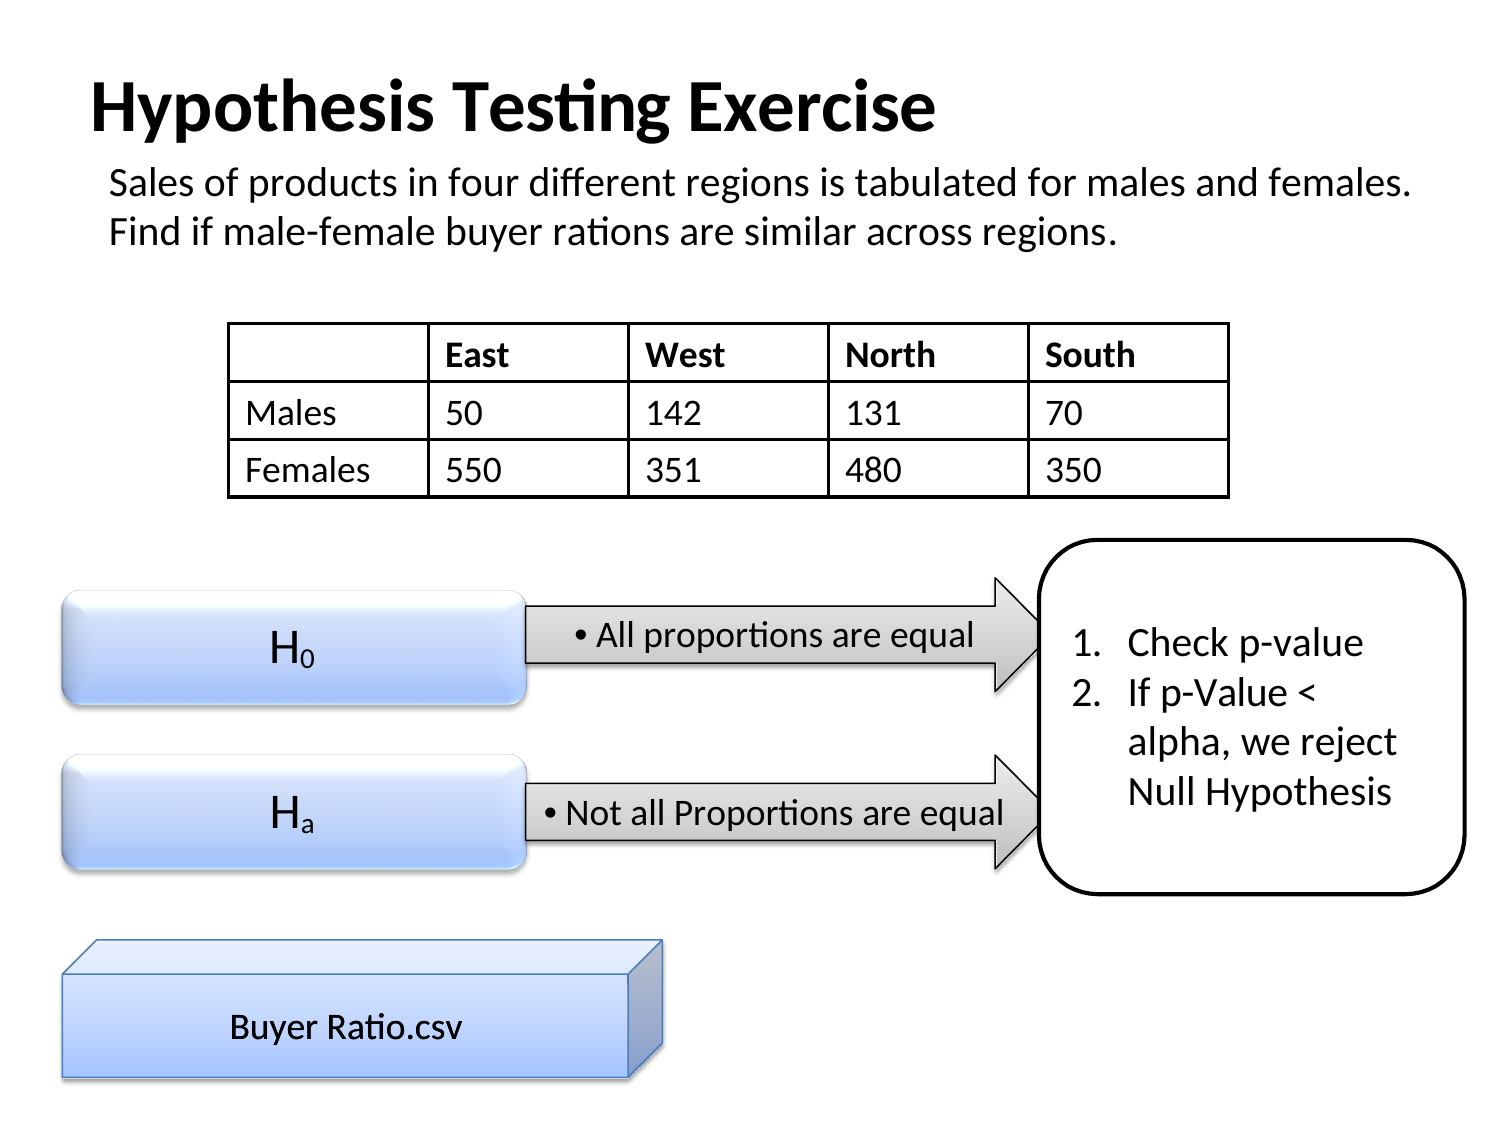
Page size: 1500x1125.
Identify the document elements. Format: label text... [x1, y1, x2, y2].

table_header South [1030, 325, 1227, 380]
table_cell Females [230, 441, 427, 495]
table_header East [430, 325, 627, 380]
table_cell 480 [830, 441, 1027, 495]
picture [53, 749, 1056, 885]
table_cell 142 [630, 383, 827, 438]
picture [55, 935, 670, 1089]
table_header West [630, 325, 827, 380]
table_cell 350 [1030, 441, 1227, 495]
table_cell 351 [630, 441, 827, 495]
table_cell 70 [1030, 383, 1227, 438]
table_header North [830, 325, 1027, 380]
table_cell 131 [830, 383, 1027, 438]
table_header [230, 325, 427, 380]
picture [527, 759, 1036, 865]
table_cell 550 [430, 441, 627, 495]
table_cell Males [230, 383, 427, 438]
picture [527, 581, 1036, 688]
table_cell 50 [430, 383, 627, 438]
text Sales of products in four different regions is tabulated for males and females. Find if male-female buyer rations are similar across regions. [109, 156, 1416, 256]
picture [53, 572, 1042, 720]
